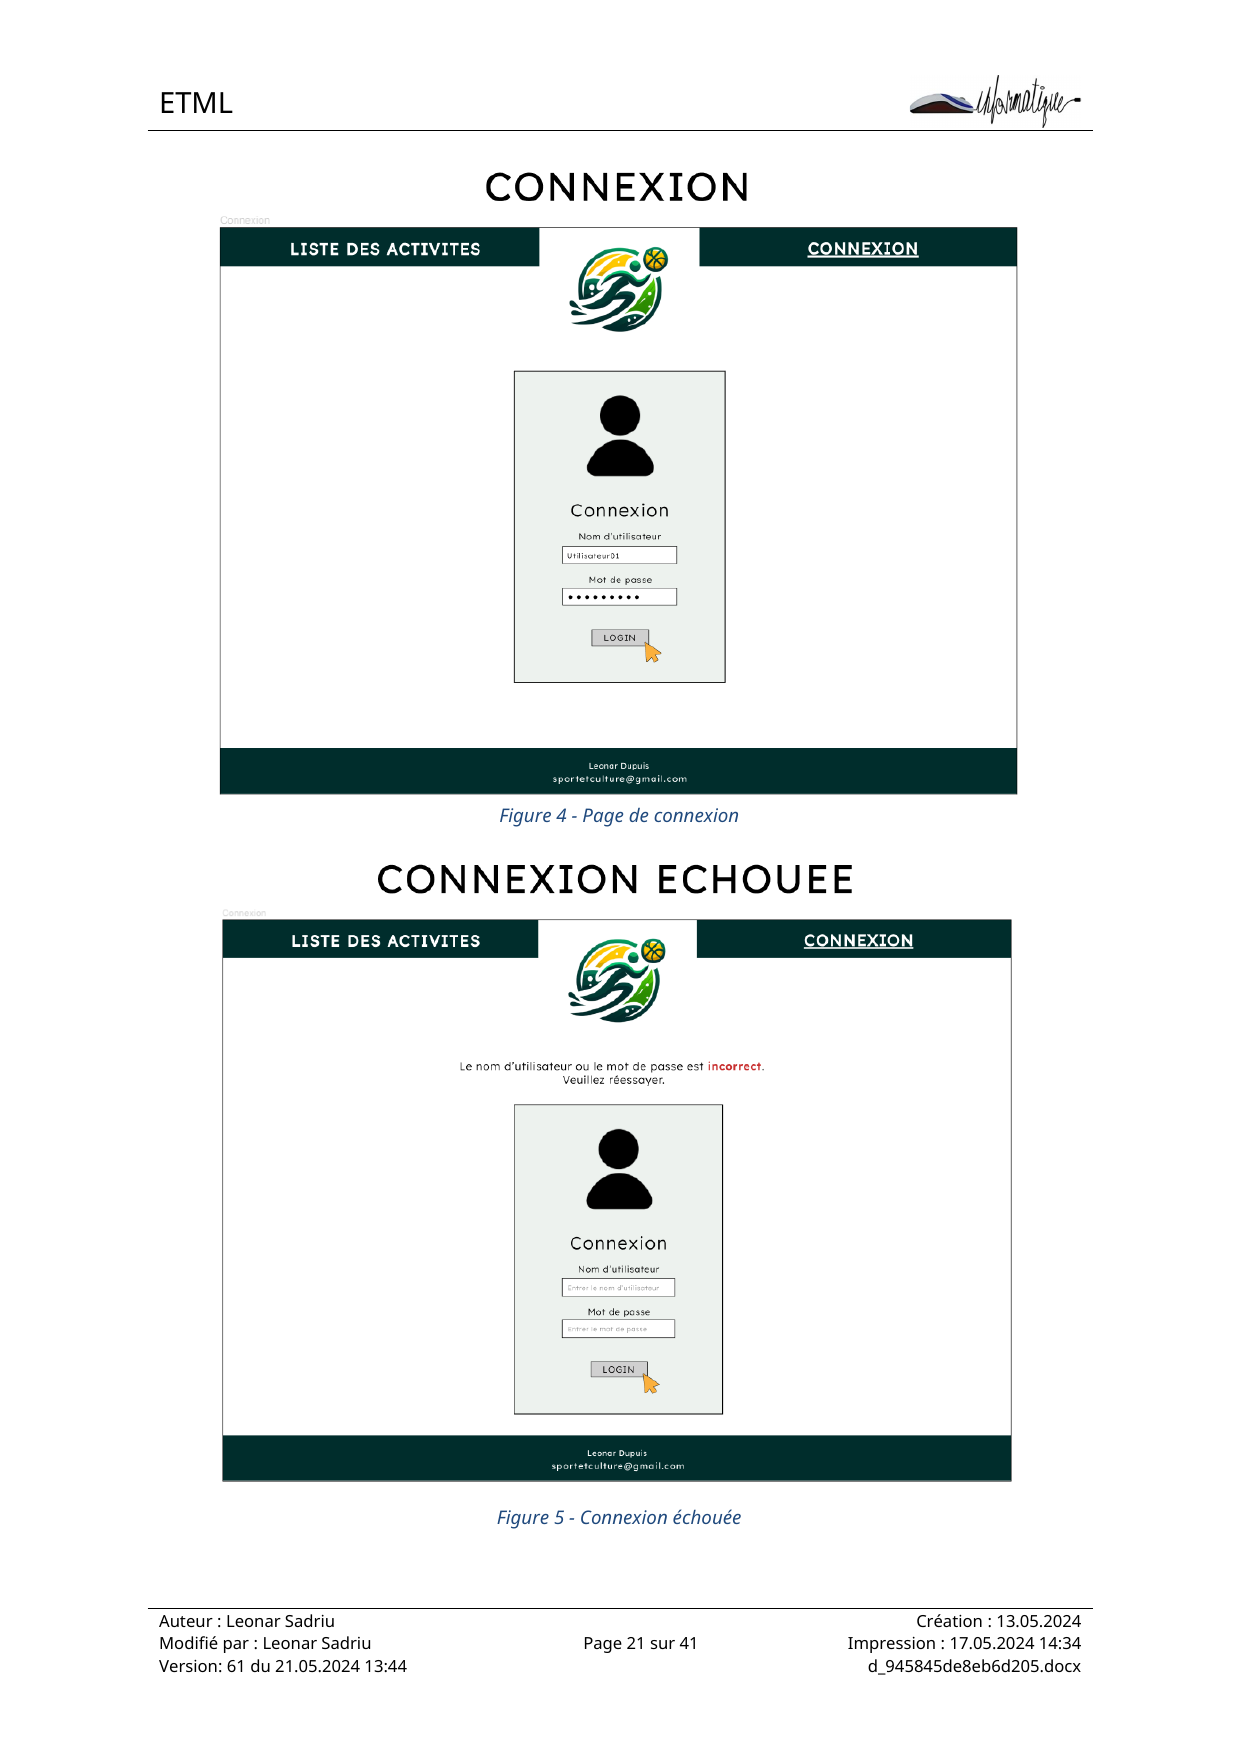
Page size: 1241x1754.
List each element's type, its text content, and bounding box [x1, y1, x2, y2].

text Figure 4 - Page de connexion [148, 803, 1092, 828]
picture [217, 849, 1024, 1492]
text Figure 5 - Connexion échouée [148, 1504, 1092, 1529]
picture [211, 159, 1029, 803]
picture [909, 75, 1082, 128]
